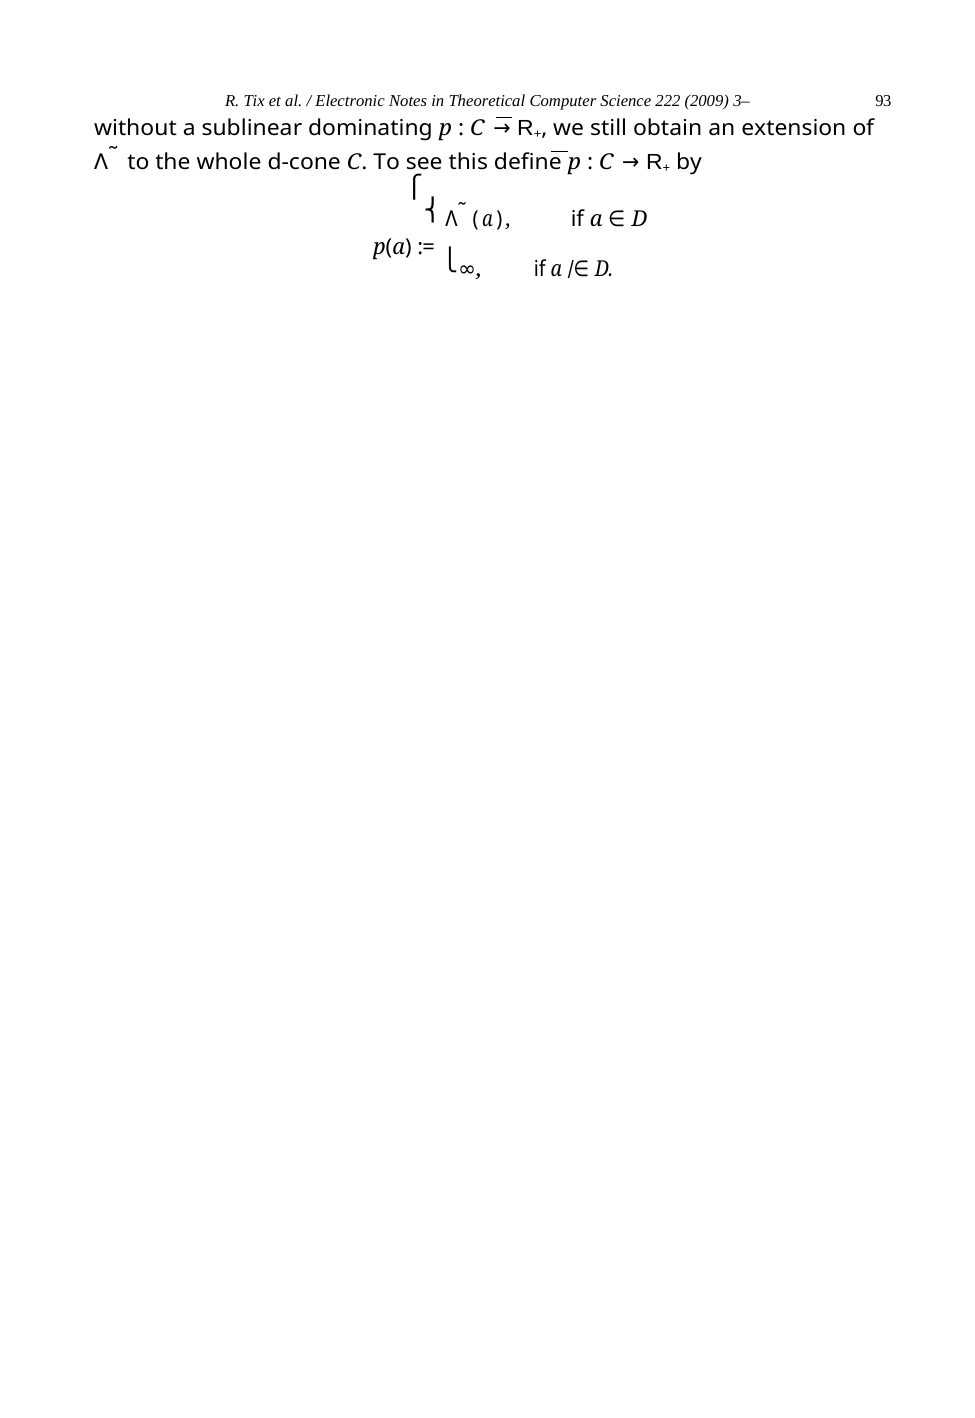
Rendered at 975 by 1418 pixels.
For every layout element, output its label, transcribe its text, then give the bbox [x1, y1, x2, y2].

text ⎧⎨Λ˜(a), if a ∈ D [113, 187, 939, 236]
text ⎩∞, if a /∈ D. [442, 247, 939, 283]
text p(a) := [54, 236, 435, 259]
text without a sublinear dominating p : C → R+, we still obtain an extension of Λ˜ to the whole d-cone C. To see this define p : C → R+ by [94, 108, 893, 176]
